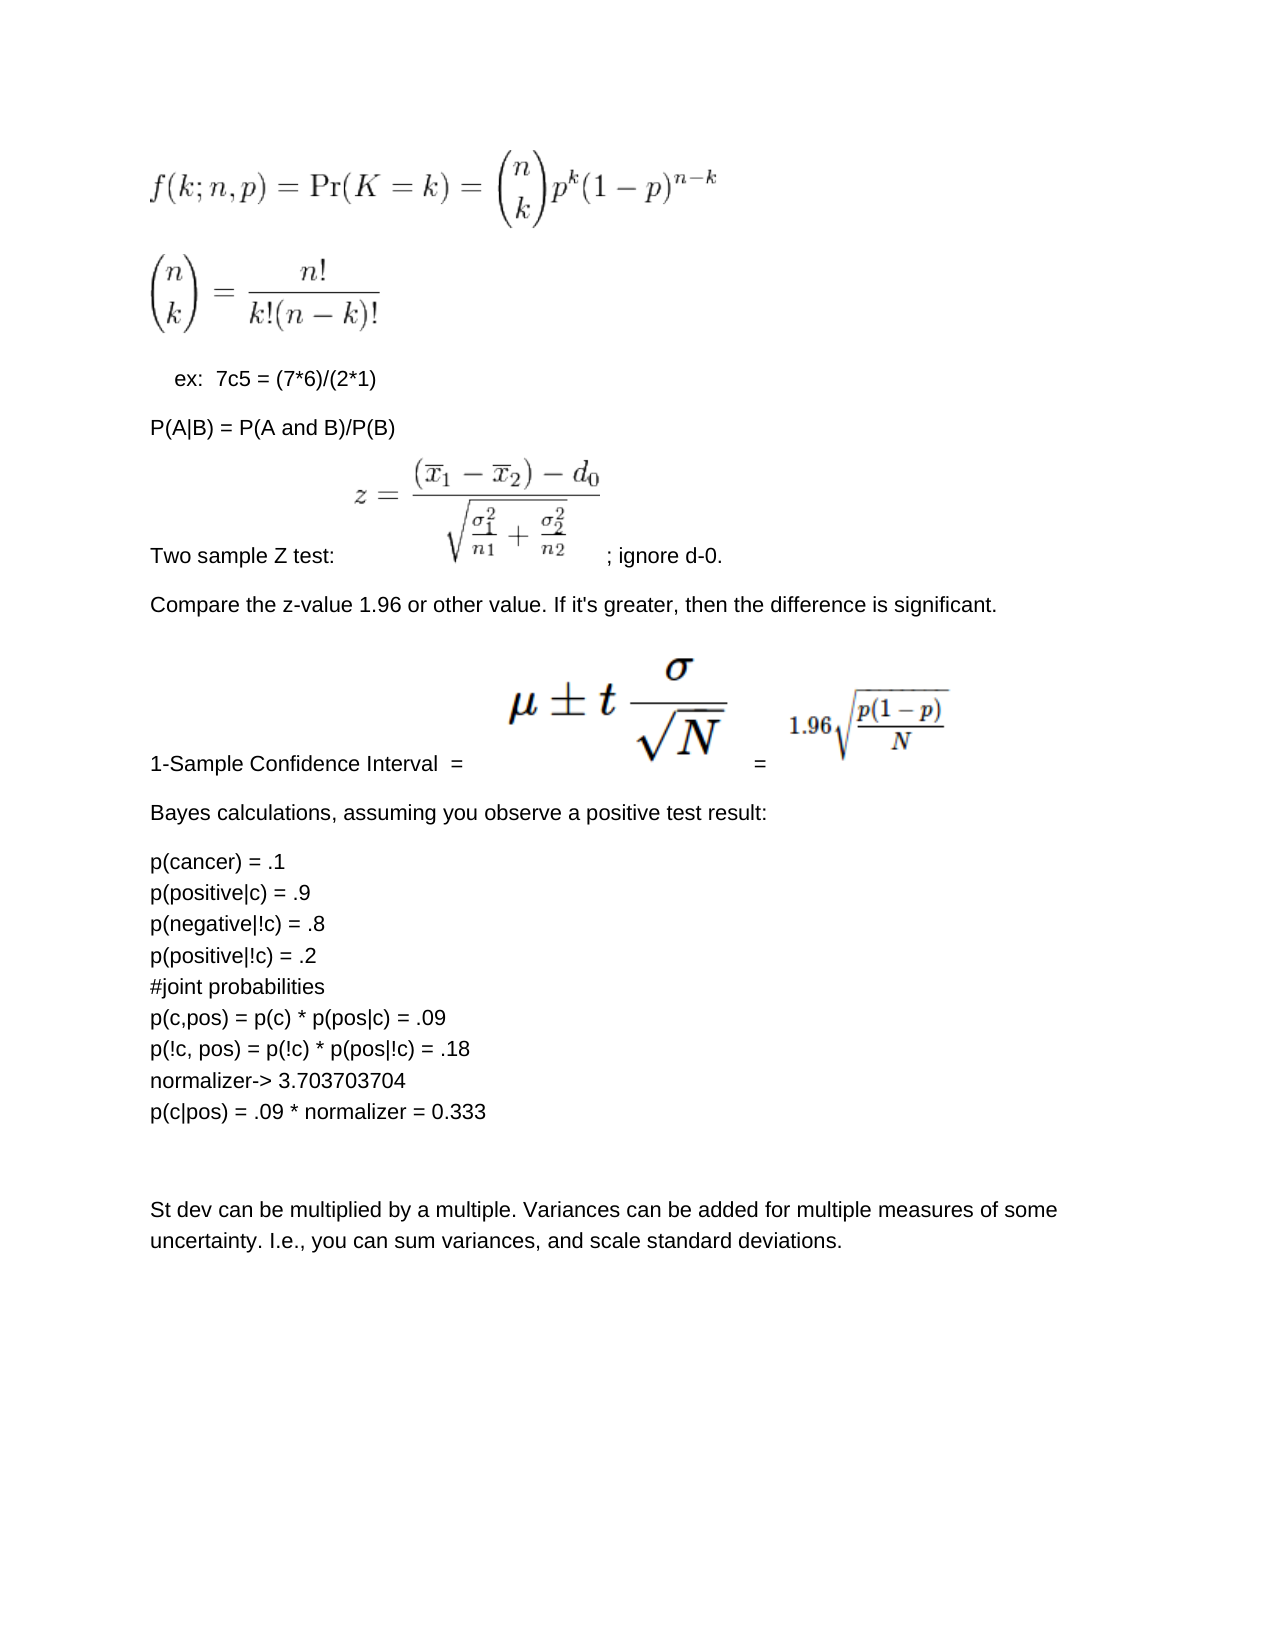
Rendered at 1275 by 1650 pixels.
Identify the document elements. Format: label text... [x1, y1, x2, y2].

picture [353, 457, 600, 564]
text ex: 7c5 = (7*6)/(2*1) [150, 359, 1125, 391]
picture [778, 666, 1029, 772]
text St dev can be multiplied by a multiple. Variances can be added for multiple measures of some uncertainty. I.e., you can sum variances, and scale standard deviations. [150, 1191, 1125, 1253]
text p(cancer) = .1 p(positive|c) = .9 p(negative|!c) = .8 p(positive|!c) = .2 #joint probabilities p(c,pos) = p(c) * p(pos|c) = .09 p(!c, pos) = p(!c) * p(pos|!c) = .18 normalizer-> 3.703703704 p(c|pos) = .09 * normalizer = 0.333 [150, 843, 1125, 1124]
picture [150, 254, 380, 335]
text Two sample Z test: ; ignore d-0. [150, 457, 1125, 568]
picture [150, 150, 718, 230]
text Bayes calculations, assuming you observe a positive test result: [150, 794, 1125, 825]
text P(A|B) = P(A and B)/P(B) [150, 408, 1125, 440]
picture [469, 635, 748, 772]
text Compare the z-value 1.96 or other value. If it's greater, then the difference is significant. [150, 586, 1125, 617]
